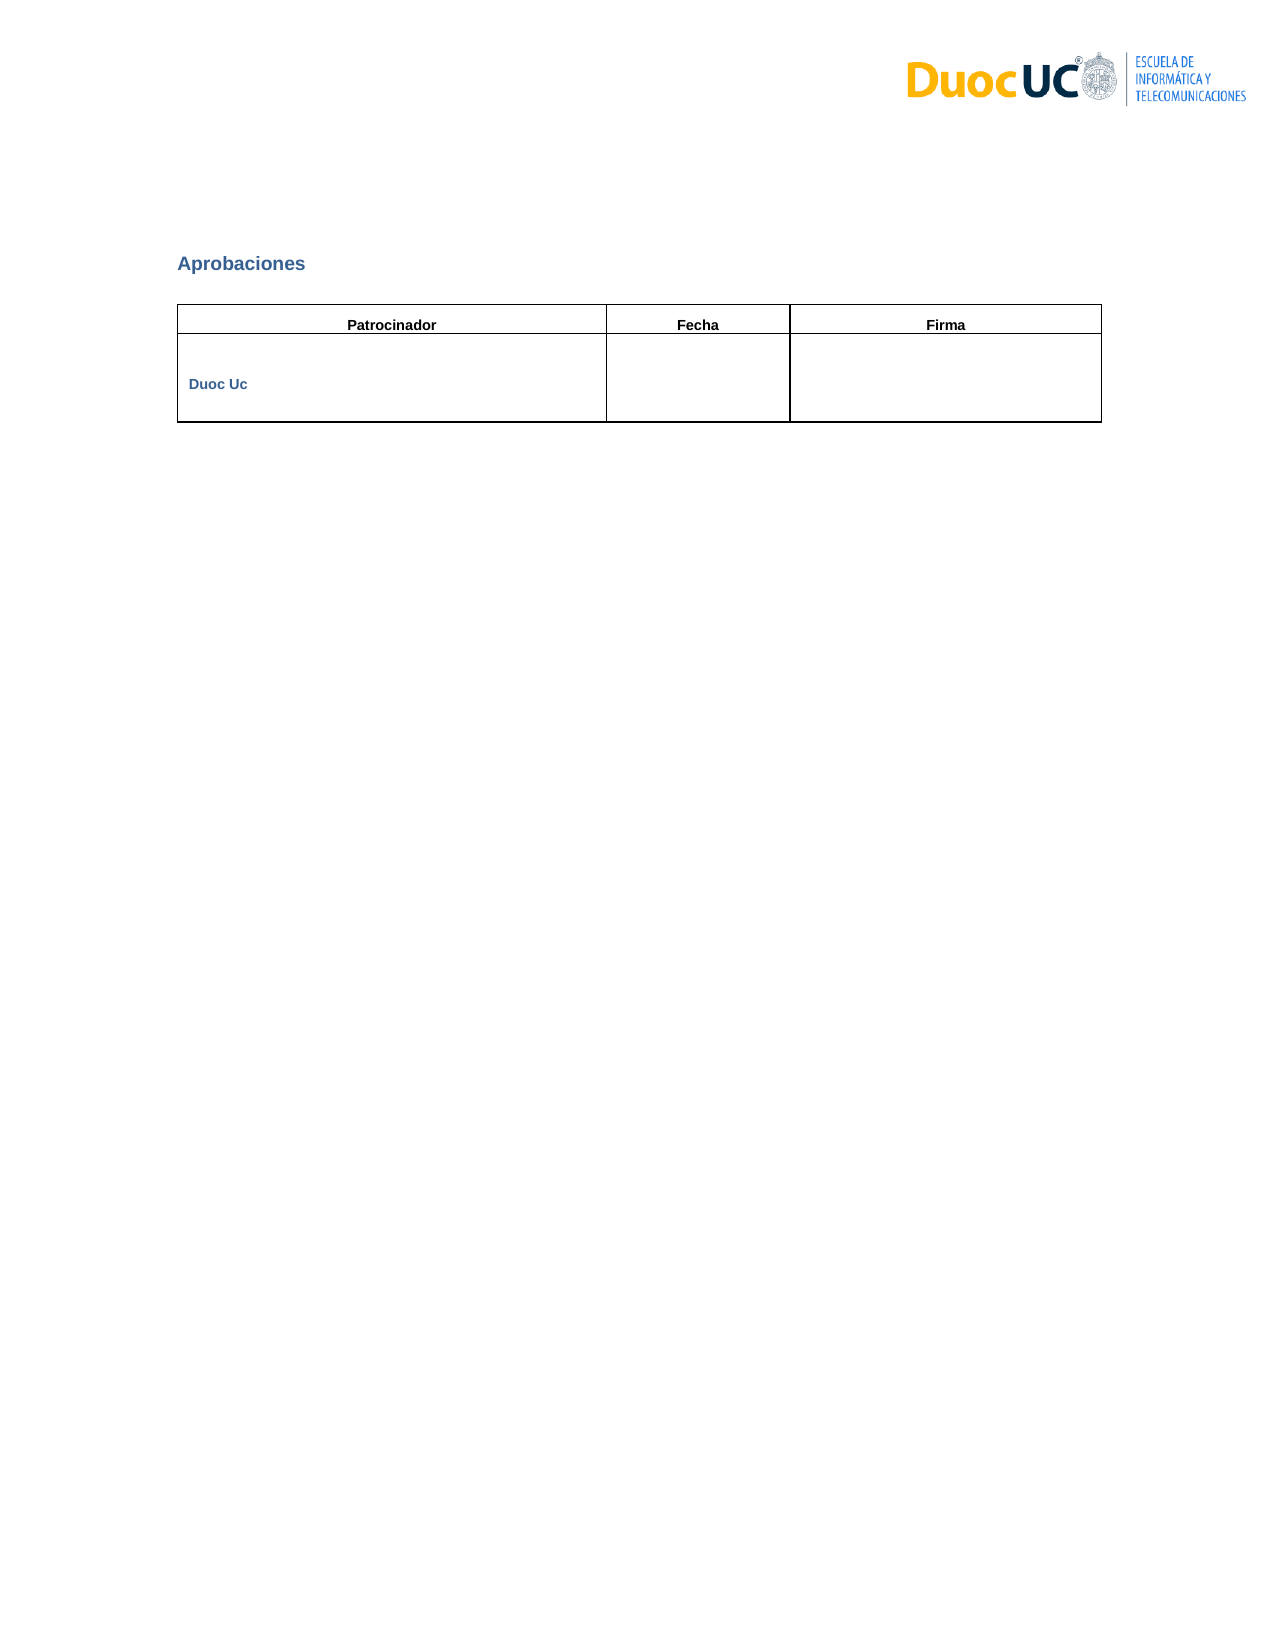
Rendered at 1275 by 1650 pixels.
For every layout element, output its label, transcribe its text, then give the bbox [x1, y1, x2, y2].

table_cell [791, 334, 1101, 421]
table_cell [607, 334, 789, 421]
table_header Patrocinador [178, 305, 606, 333]
table_header Fecha [607, 305, 789, 333]
table_cell Duoc Uc [178, 334, 606, 421]
picture [892, 19, 1257, 137]
table_header Firma [791, 305, 1101, 333]
text Aprobaciones [177, 236, 1098, 274]
